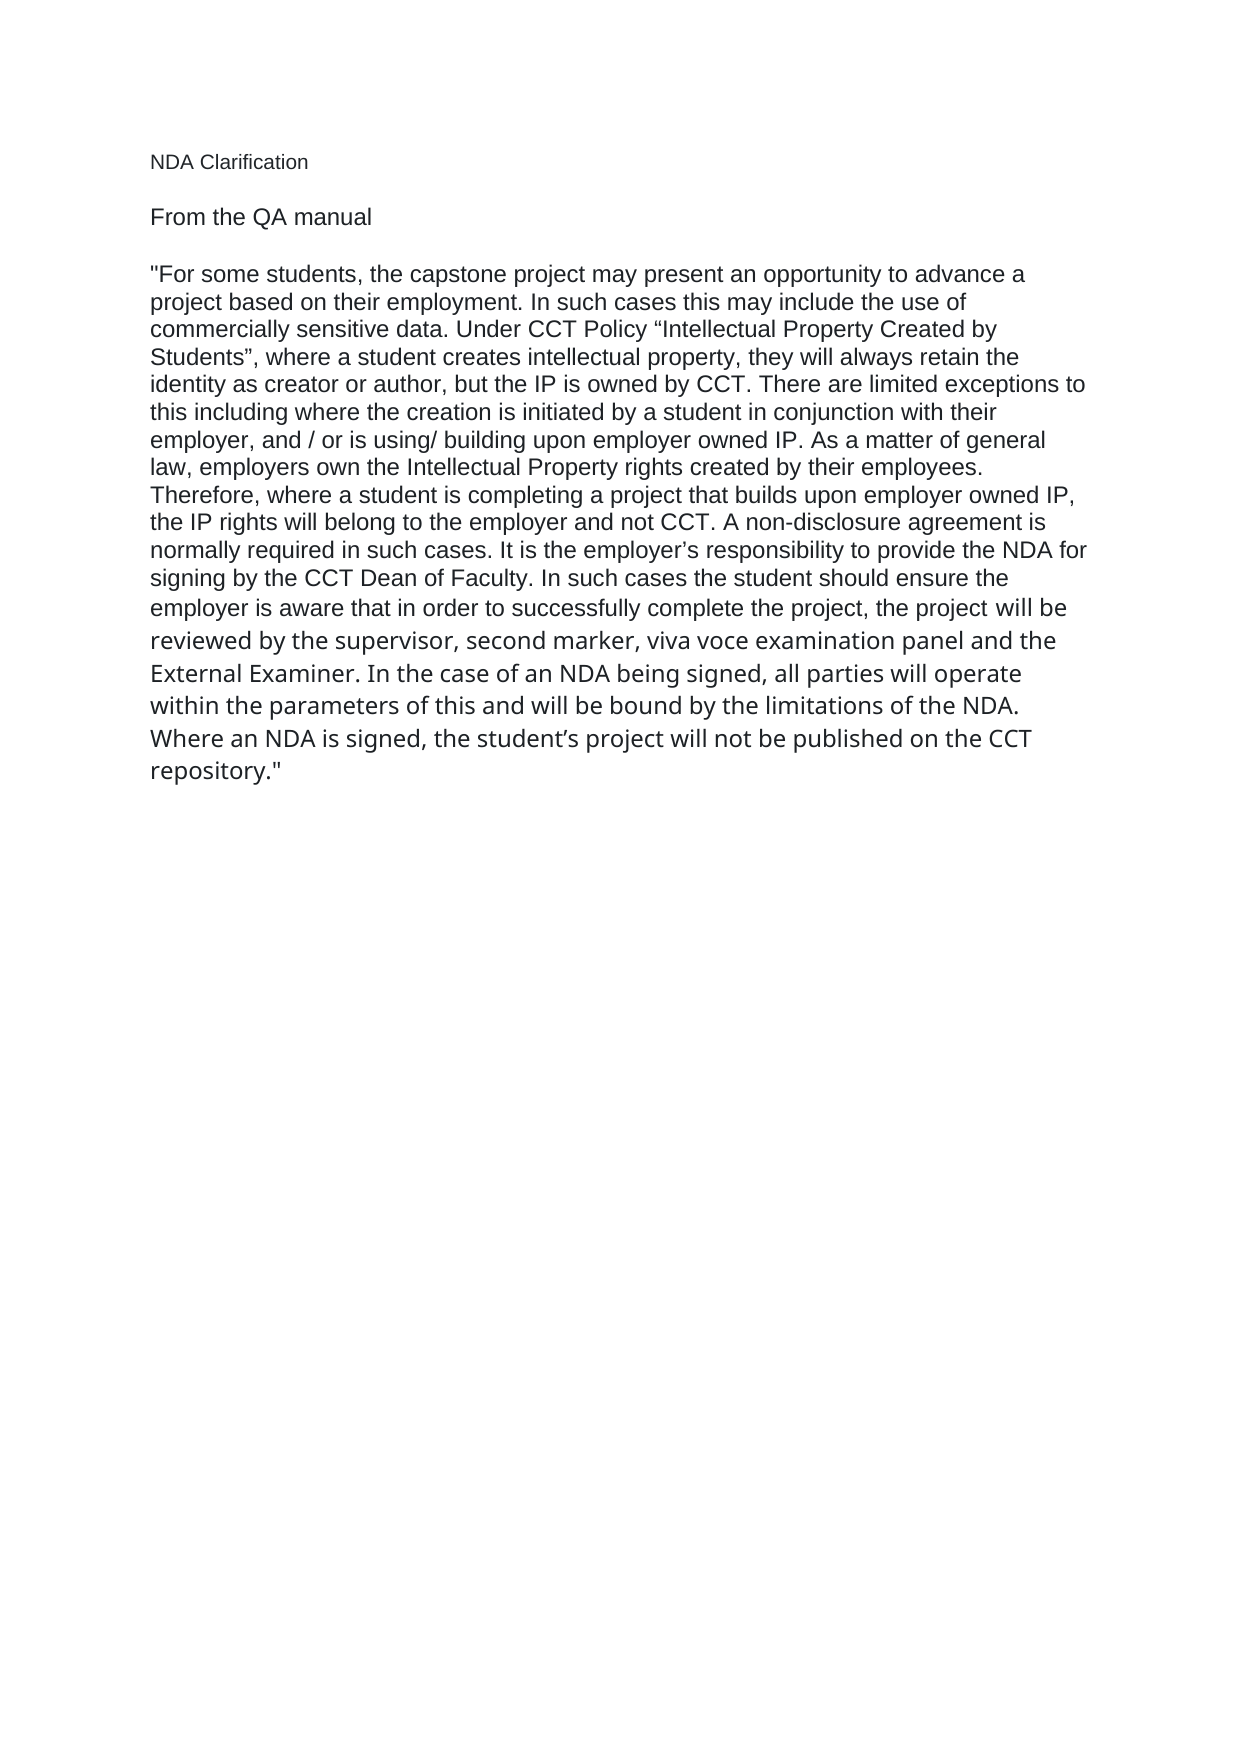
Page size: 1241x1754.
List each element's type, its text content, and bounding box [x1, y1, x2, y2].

text NDA Clarification [150, 150, 1090, 174]
text "For some students, the capstone project may present an opportunity to advance a project based on their employment. In such cases this may include the use of commercially sensitive data. Under CCT Policy “Intellectual Property Created by Students”, where a student creates intellectual property, they will always retain the identity as creator or author, but the IP is owned by CCT. There are limited exceptions to this including where the creation is initiated by a student in conjunction with their employer, and / or is using/ building upon employer owned IP. As a matter of general law, employers own the Intellectual Property rights created by their employees. Therefore, where a student is completing a project that builds upon employer owned IP, the IP rights will belong to the employer and not CCT. A non-disclosure agreement is normally required in such cases. It is the employer’s responsibility to provide the NDA for signing by the CCT Dean of Faculty. In such cases the student should ensure the employer is aware that in order to successfully complete the project, the project will be reviewed by the supervisor, second marker, viva voce examination panel and the External Examiner. In the case of an NDA being signed, all parties will operate within the parameters of this and will be bound by the limitations of the NDA. Where an NDA is signed, the student’s project will not be published on the CCT repository." [150, 260, 1090, 787]
text From the QA manual [150, 203, 1090, 231]
